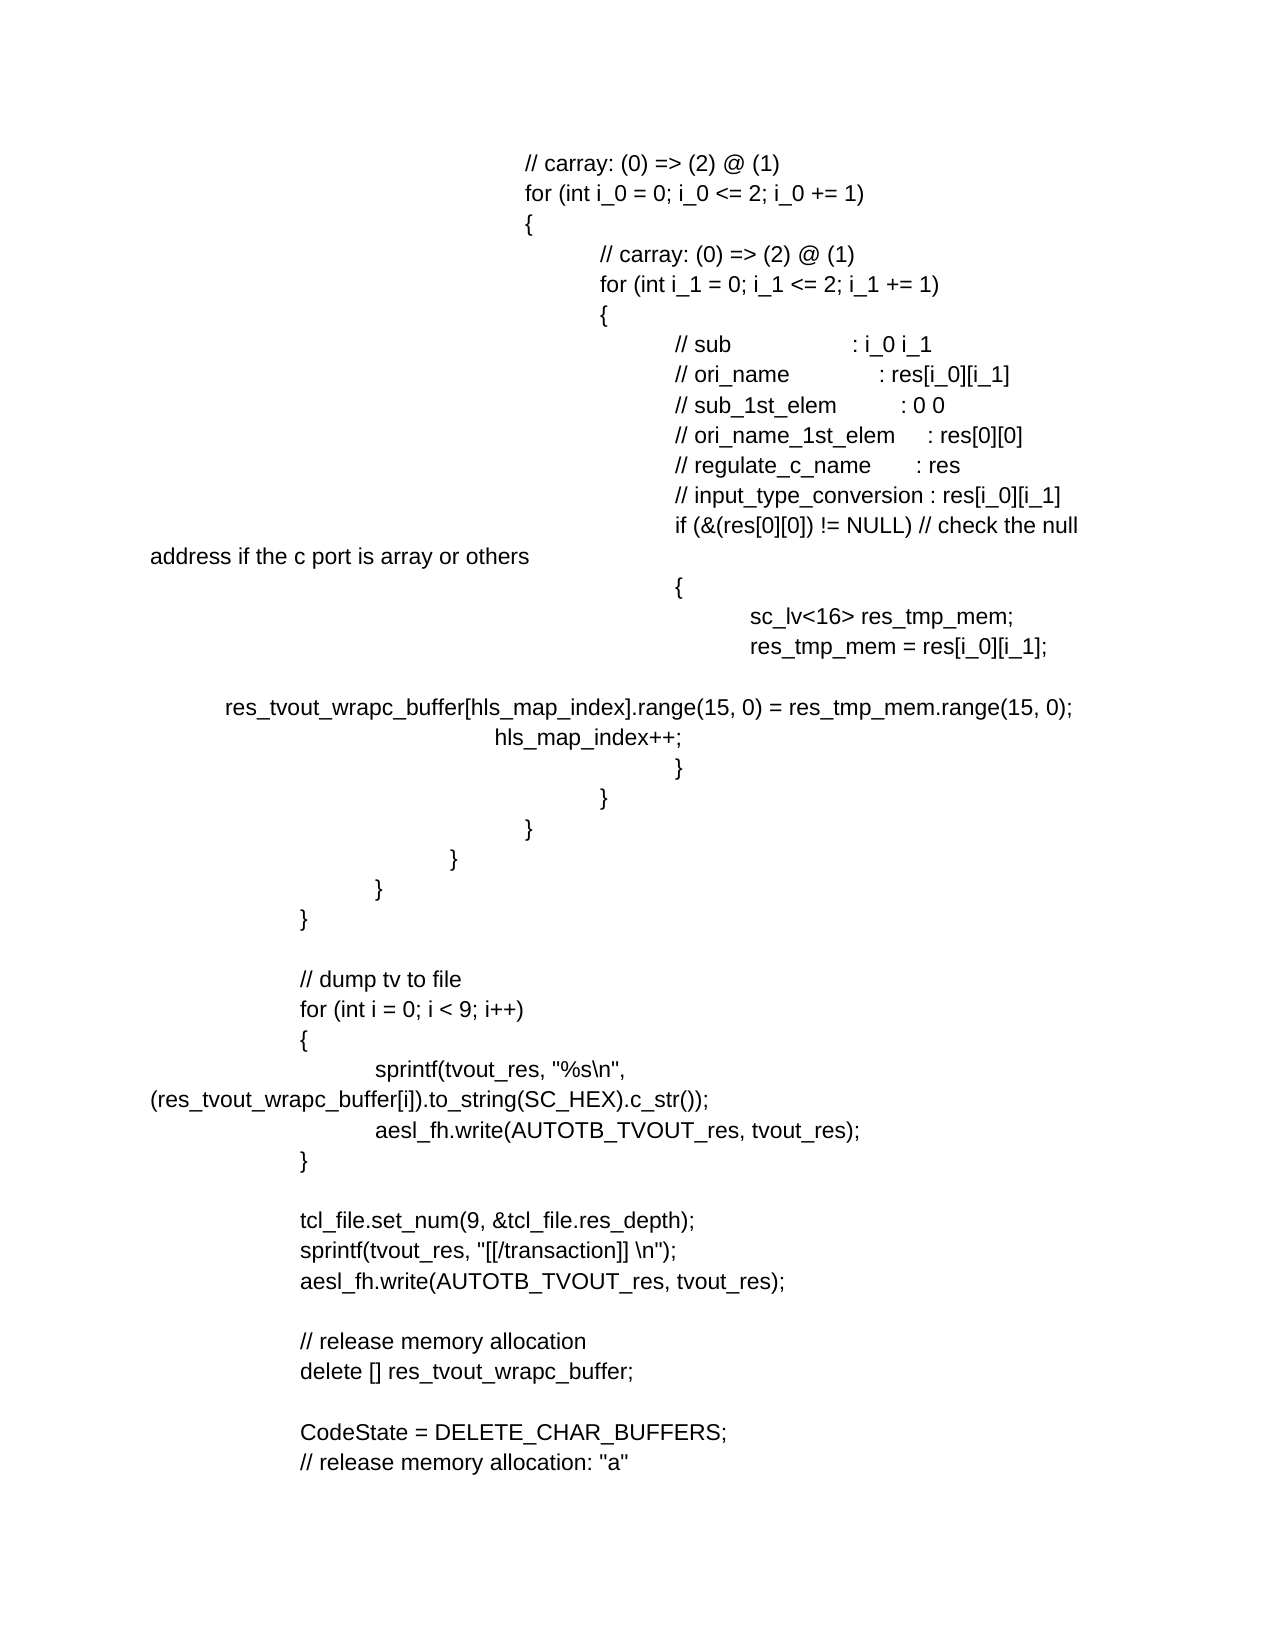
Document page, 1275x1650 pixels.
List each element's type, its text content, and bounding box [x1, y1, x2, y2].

text // release memory allocation: "a" [150, 1449, 1125, 1475]
text // ori_name_1st_elem : res[0][0] [150, 422, 1125, 448]
text delete [] res_tvout_wrapc_buffer; [150, 1358, 1125, 1385]
text sprintf(tvout_res, "%s\n", (res_tvout_wrapc_buffer[i]).to_string(SC_HEX).c_str()); [150, 1056, 1125, 1113]
text { [150, 573, 1125, 599]
text } [150, 754, 1125, 781]
text for (int i_1 = 0; i_1 <= 2; i_1 += 1) [150, 271, 1125, 297]
text // sub : i_0 i_1 [150, 331, 1125, 358]
text } [150, 1147, 1125, 1173]
text } [150, 905, 1125, 932]
text } [150, 814, 1125, 841]
text res_tvout_wrapc_buffer[hls_map_index].range(15, 0) = res_tmp_mem.range(15, 0); [150, 663, 1125, 720]
text for (int i_0 = 0; i_0 <= 2; i_0 += 1) [150, 180, 1125, 207]
text tcl_file.set_num(9, &tcl_file.res_depth); [150, 1207, 1125, 1234]
text if (&(res[0][0]) != NULL) // check the null address if the c port is array or others [150, 512, 1125, 569]
text } [150, 784, 1125, 811]
text aesl_fh.write(AUTOTB_TVOUT_res, tvout_res); [150, 1117, 1125, 1143]
text CodeState = DELETE_CHAR_BUFFERS; [150, 1419, 1125, 1445]
text { [150, 210, 1125, 237]
text sprintf(tvout_res, "[[/transaction]] \n"); [150, 1237, 1125, 1264]
text // carray: (0) => (2) @ (1) [150, 241, 1125, 267]
text // regulate_c_name : res [150, 452, 1125, 478]
text // dump tv to file [150, 966, 1125, 992]
text { [150, 1026, 1125, 1052]
text // sub_1st_elem : 0 0 [150, 392, 1125, 418]
text for (int i = 0; i < 9; i++) [150, 996, 1125, 1022]
text { [150, 301, 1125, 327]
text // input_type_conversion : res[i_0][i_1] [150, 482, 1125, 509]
text aesl_fh.write(AUTOTB_TVOUT_res, tvout_res); [150, 1268, 1125, 1294]
text // ori_name : res[i_0][i_1] [150, 361, 1125, 388]
text // release memory allocation [150, 1328, 1125, 1354]
text } [150, 875, 1125, 901]
text // carray: (0) => (2) @ (1) [150, 150, 1125, 176]
text sc_lv<16> res_tmp_mem; [150, 603, 1125, 629]
text res_tmp_mem = res[i_0][i_1]; [150, 633, 1125, 660]
text hls_map_index++; [150, 724, 1125, 750]
text } [150, 845, 1125, 871]
